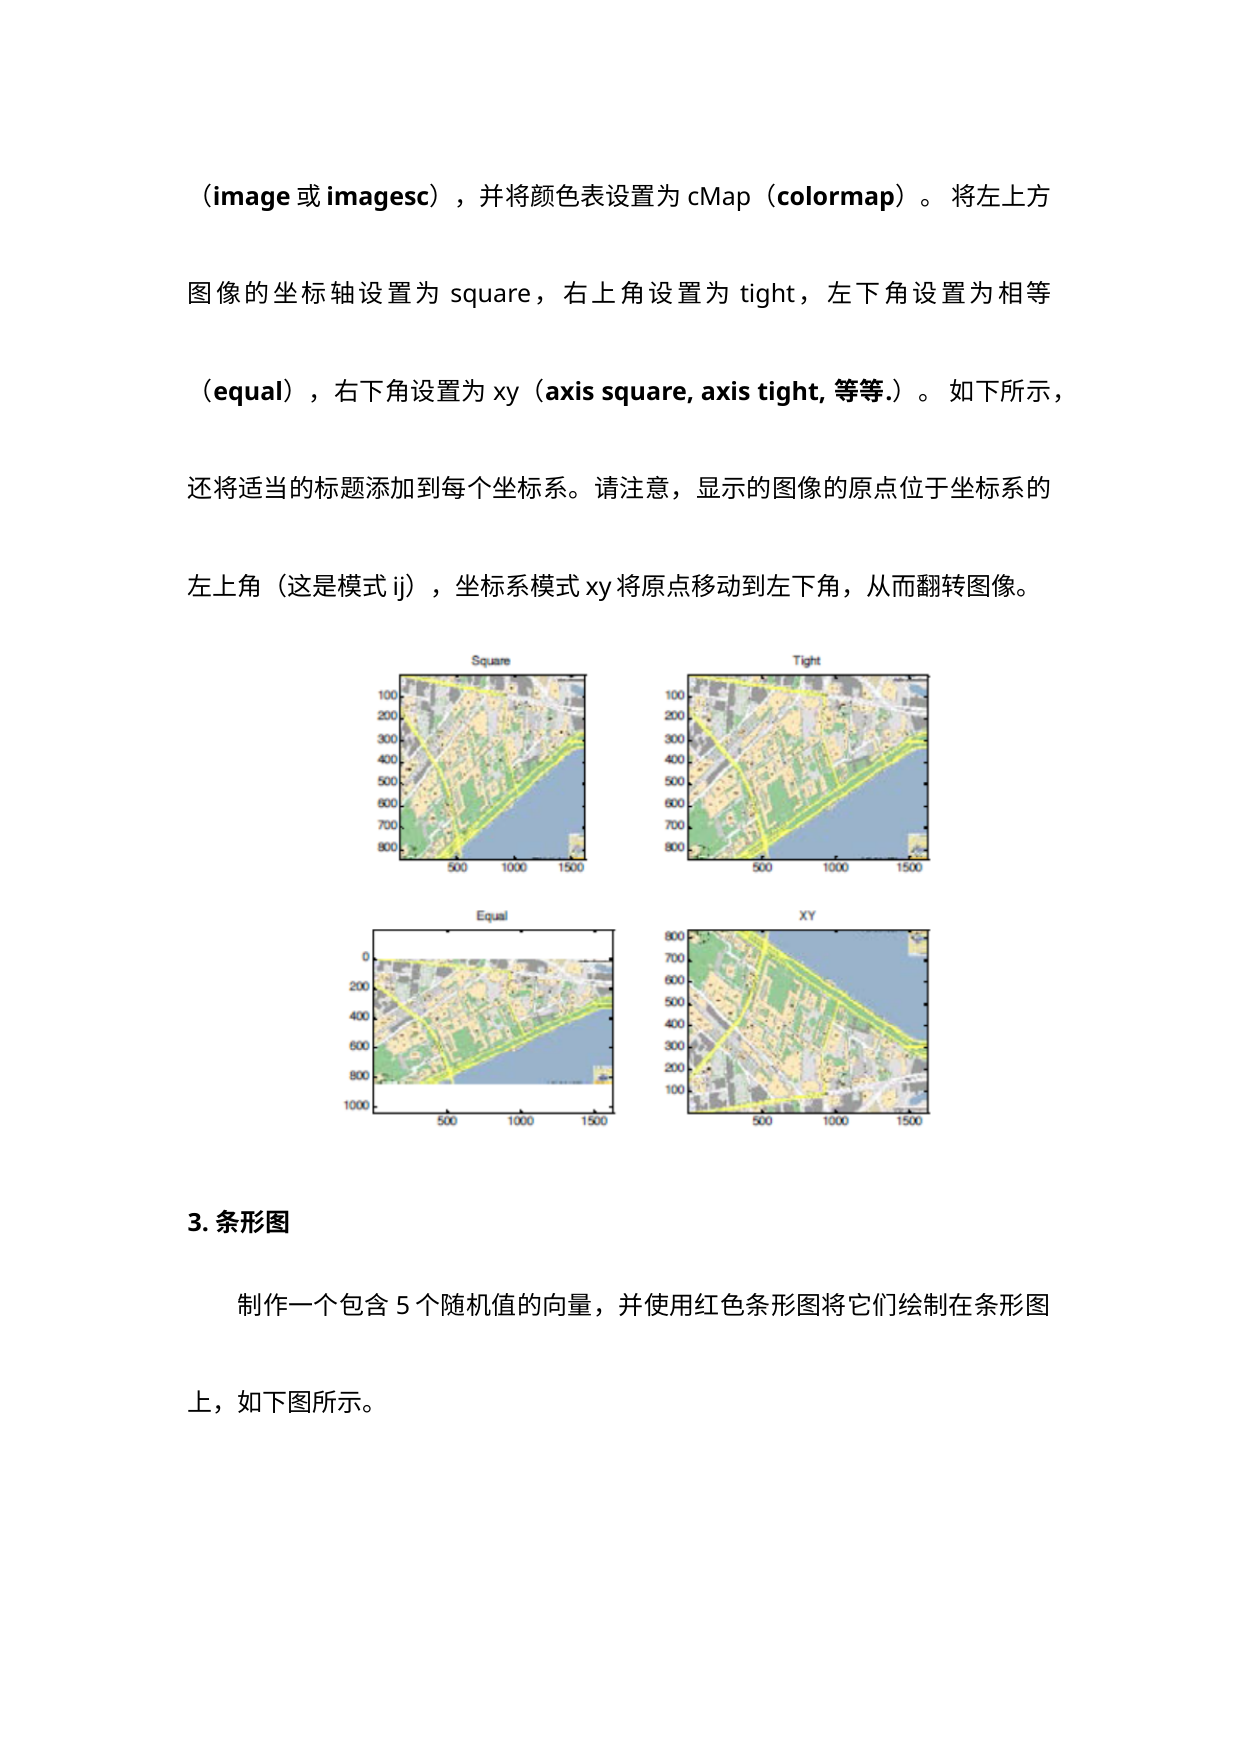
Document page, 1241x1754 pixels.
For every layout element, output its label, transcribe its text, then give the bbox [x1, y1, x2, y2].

text 制作一个包含5个随机值的向量，并使用红色条形图将它们绘制在条形图上，如下图所示。 [187, 1271, 1053, 1433]
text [187, 162, 1053, 617]
text 3. 条形图 [187, 1188, 1053, 1253]
picture [324, 635, 962, 1146]
